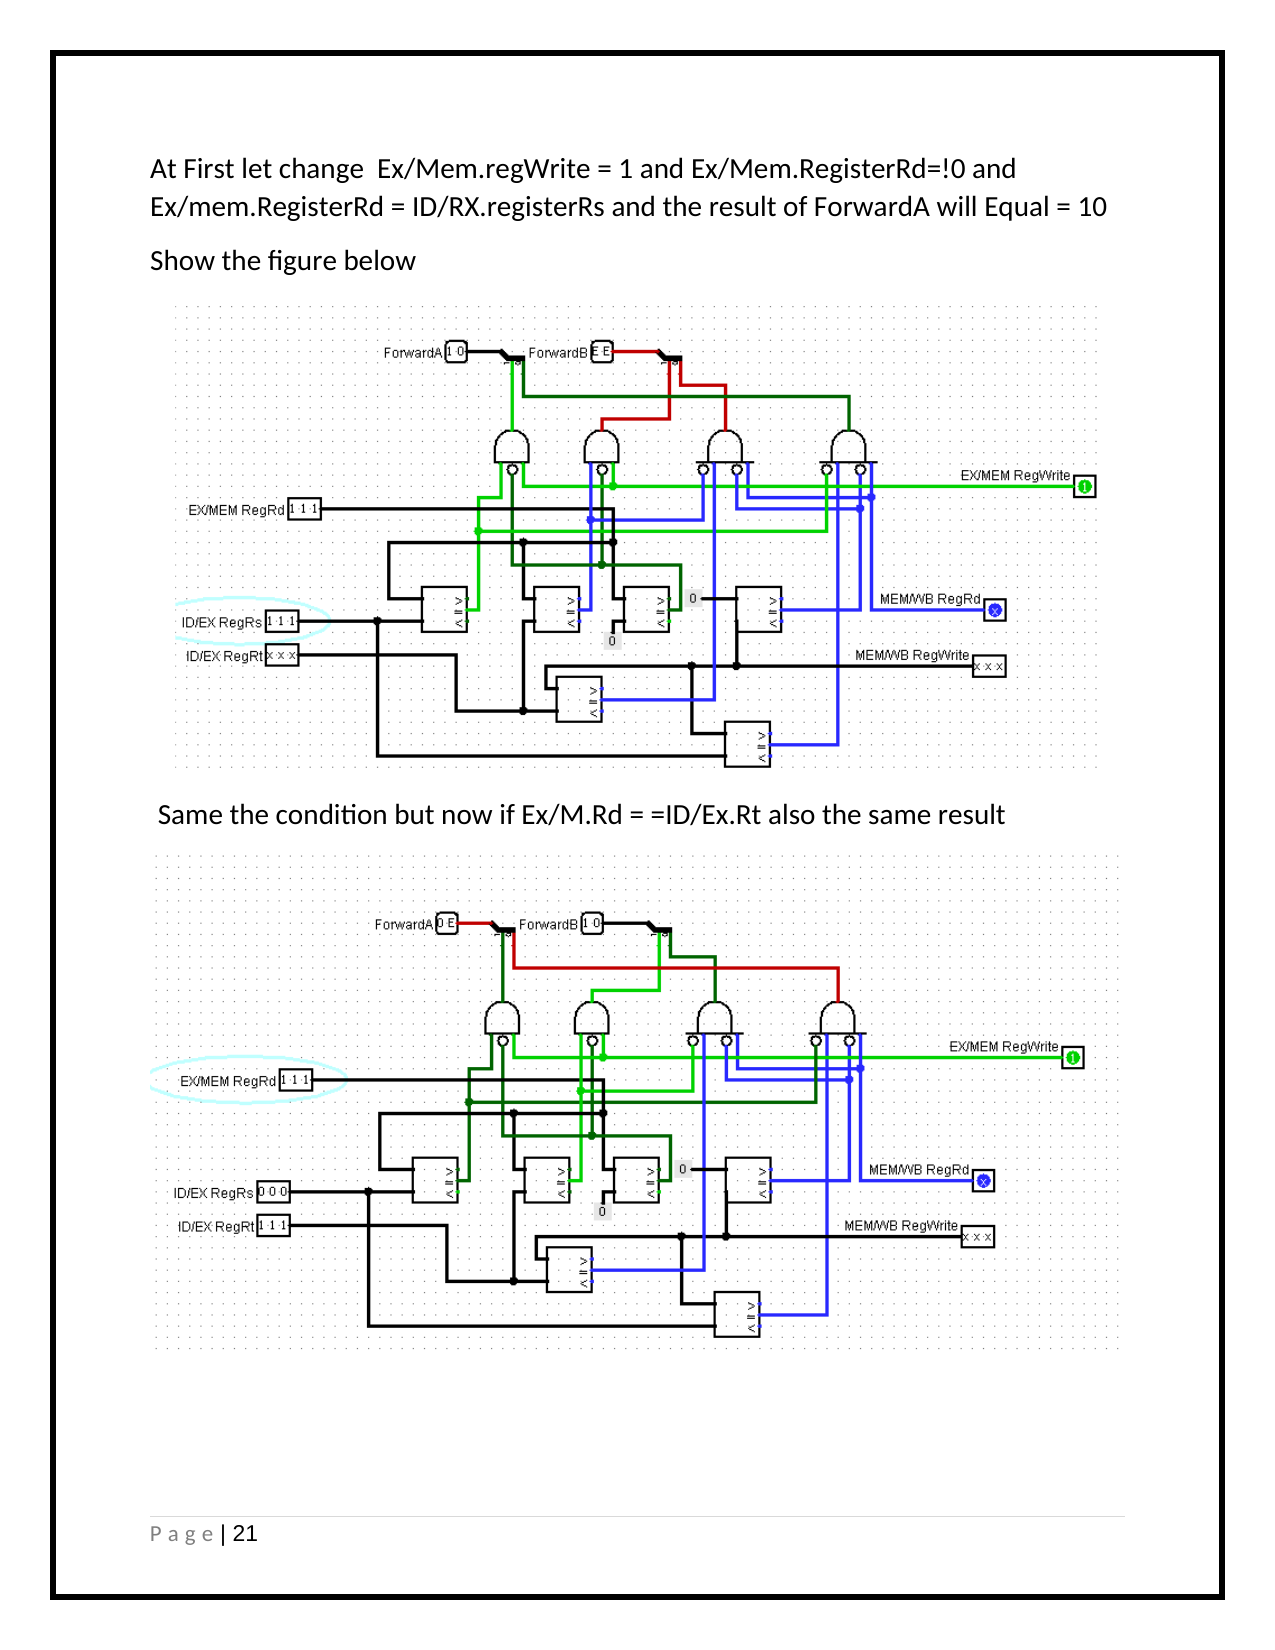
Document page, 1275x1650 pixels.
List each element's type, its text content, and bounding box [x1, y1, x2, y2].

picture [150, 850, 1125, 1357]
picture [175, 296, 1100, 778]
text At First let change Ex/Mem.regWrite = 1 and Ex/Mem.RegisterRd=!0 and Ex/mem.RegisterRd = ID/RX.registerRs and the result of ForwardA will Equal = 10 [150, 150, 1125, 223]
text Same the condition but now if Ex/M.Rd = =ID/Ex.Rt also the same result [150, 796, 1125, 832]
text Show the figure below [150, 242, 1125, 278]
